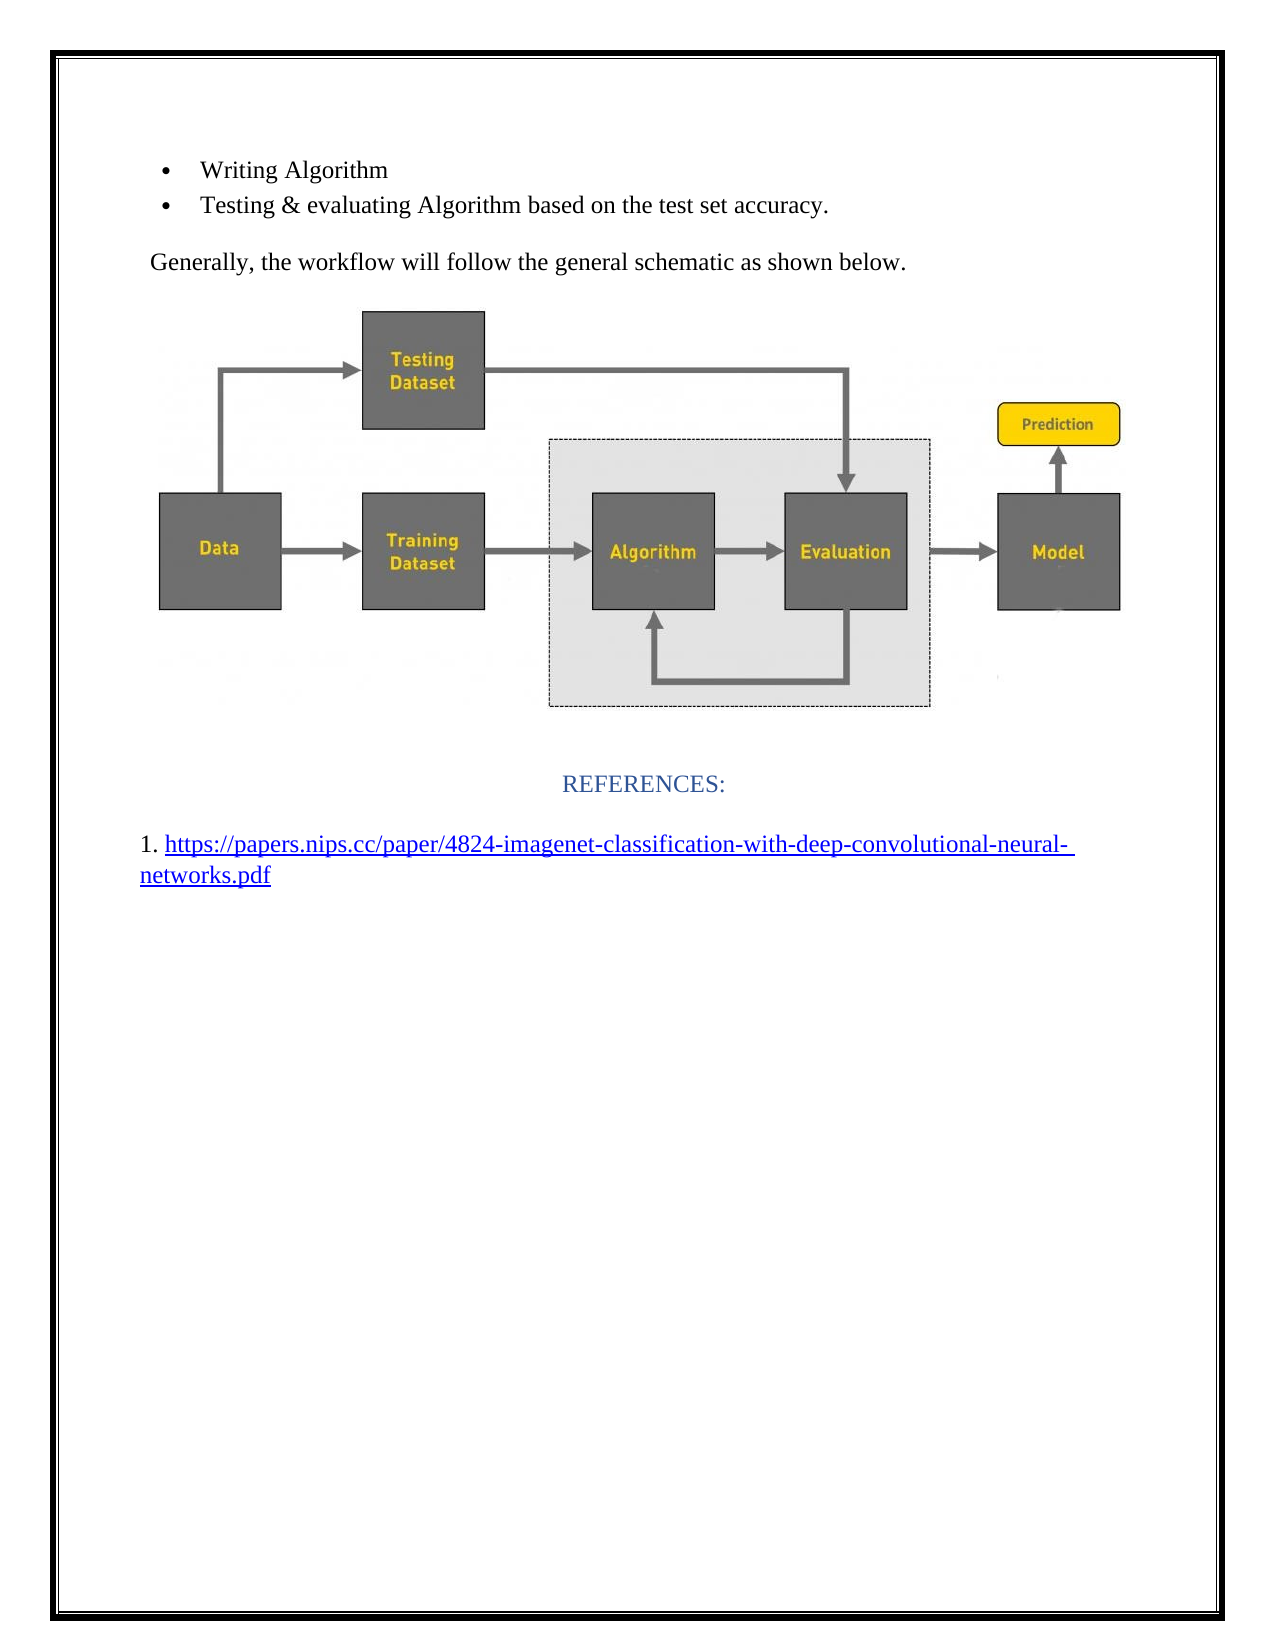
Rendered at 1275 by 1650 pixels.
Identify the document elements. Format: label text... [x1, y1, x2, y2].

picture [157, 307, 1126, 711]
text 1. https://papers.nips.cc/paper/4824-imagenet-classification-with-deep-convolutional-neural- networks.pdf [139, 829, 1138, 889]
text Generally, the workflow will follow the general schematic as shown below. [150, 247, 1138, 276]
list Testing & evaluating Algorithm based on the test set accuracy. [162, 190, 1138, 218]
list Writing Algorithm [162, 155, 1138, 184]
subtitle REFERENCES: [150, 769, 1138, 798]
